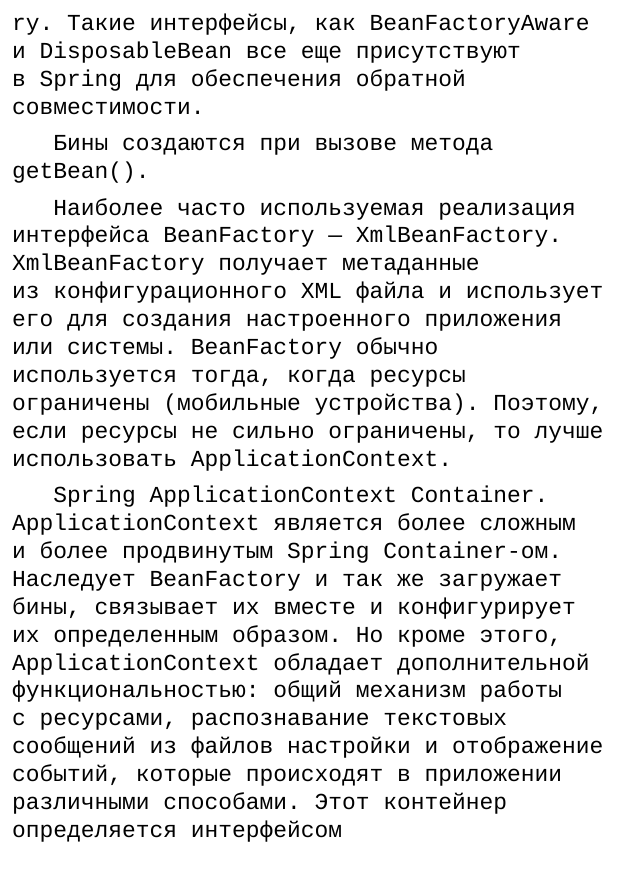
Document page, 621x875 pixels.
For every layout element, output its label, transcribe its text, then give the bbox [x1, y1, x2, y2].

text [12, 12, 608, 121]
text Наиболее часто используемая реализация интерфейса BeanFactory — XmlBeanFactory. XmlBeanFactory получает метаданные из конфигурационного XML файла и использует его для создания настроенного приложения или системы. BeanFactory обычно используется тогда, когда ресурсы ограничены (мобильные устройства). Поэтому, если ресурсы не сильно ограничены, то лучше использовать ApplicationContext. [12, 196, 608, 473]
text Бины создаются при вызове метода getBean(). [12, 132, 608, 186]
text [12, 483, 608, 844]
